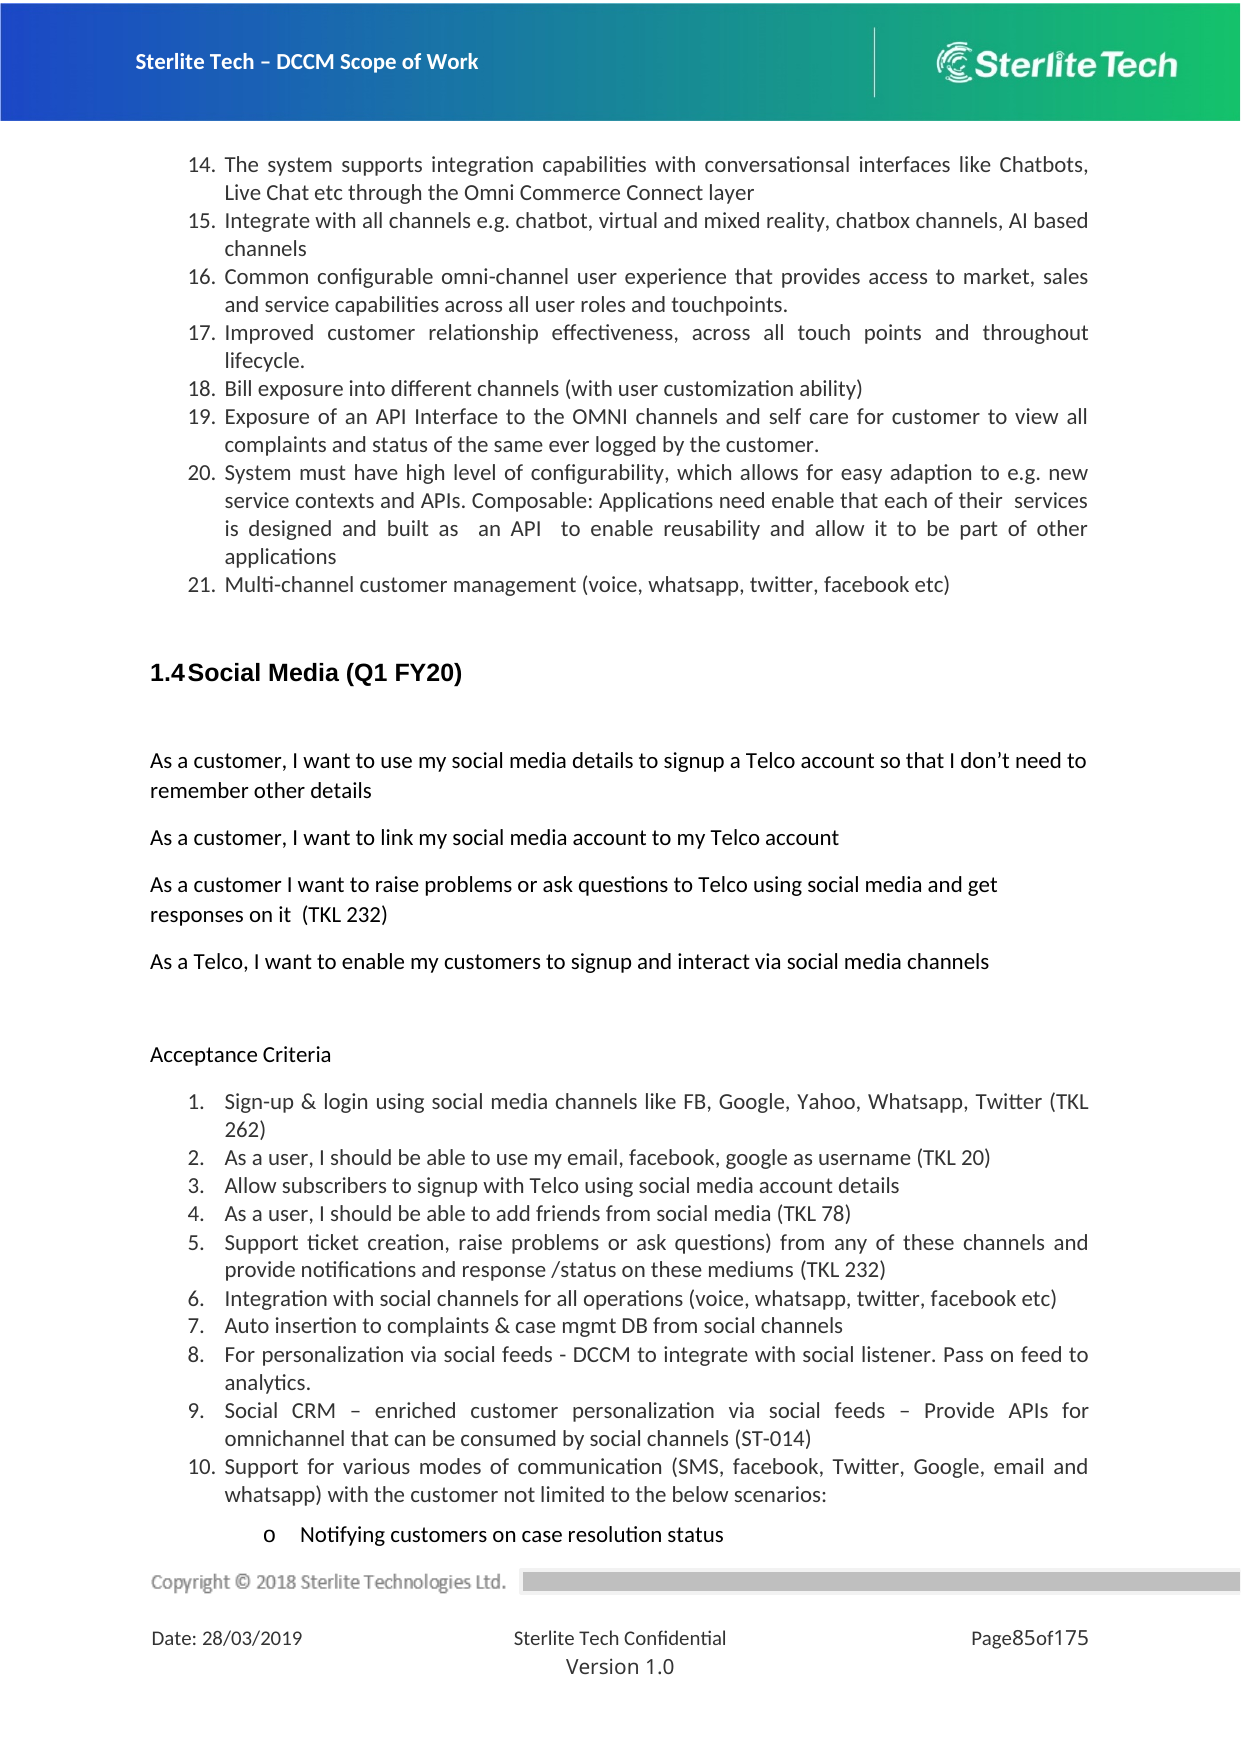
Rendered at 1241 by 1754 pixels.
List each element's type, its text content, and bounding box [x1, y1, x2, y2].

text As a customer, I want to link my social media account to my Telco account [150, 823, 1090, 851]
subtitle Social Media (Q1 FY20) [150, 658, 1090, 686]
text Acceptance Criteria [150, 1041, 1090, 1069]
picture [150, 1571, 511, 1595]
list As a user, I should be able to add friends from social media (TKL 78) [187, 1199, 1090, 1228]
list Integration with social channels for all operations (voice, whatsapp, twitter, facebook etc) [187, 1284, 1090, 1312]
picture [0, 3, 1241, 121]
list For personalization via social feeds - DCCM to integrate with social listener. Pass on feed to analytics. [187, 1340, 1090, 1396]
list Auto insertion to complaints & case mgmt DB from social channels [187, 1312, 1090, 1340]
list Multi-channel customer management (voice, whatsapp, twitter, facebook etc) [187, 570, 1090, 598]
list Exposure of an API Interface to the OMNI channels and self care for customer to view all complaints and status of the same ever logged by the customer. [187, 402, 1090, 458]
text As a customer I want to raise problems or ask questions to Telco using social media and get responses on it (TKL 232) [150, 870, 1090, 928]
list System must have high level of configurability, which allows for easy adaption to e.g. new service contexts and APIs. Composable: Applications need enable that each of their services is designed and built as an API to enable reusability and allow it to be part of other applications [187, 458, 1090, 570]
text As a Telco, I want to enable my customers to signup and interact via social media channels [150, 947, 1090, 975]
list Support for various modes of communication (SMS, facebook, Twitter, Google, email and whatsapp) with the customer not limited to the below scenarios: [187, 1452, 1090, 1508]
list Bill exposure into different channels (with user customization ability) [187, 374, 1090, 402]
list Support ticket creation, raise problems or ask questions) from any of these channels and provide notifications and response /status on these mediums (TKL 232) [187, 1228, 1090, 1284]
list Integrate with all channels e.g. chatbot, virtual and mixed reality, chatbox channels, AI based channels [187, 206, 1090, 262]
list Improved customer relationship effectiveness, across all touch points and throughout lifecycle. [187, 318, 1090, 374]
list The system supports integration capabilities with conversationsal interfaces like Chatbots, Live Chat etc through the Omni Commerce Connect layer [187, 150, 1090, 206]
list Sign-up & login using social media channels like FB, Google, Yahoo, Whatsapp, Twitter (TKL 262) [187, 1087, 1090, 1143]
list Common configurable omni-channel user experience that provides access to market, sales and service capabilities across all user roles and touchpoints. [187, 262, 1090, 318]
list Notifying customers on case resolution status [262, 1520, 1090, 1549]
list Allow subscribers to signup with Telco using social media account details [187, 1172, 1090, 1199]
list Social CRM – enriched customer personalization via social feeds – Provide APIs for omnichannel that can be consumed by social channels (ST-014) [187, 1396, 1090, 1452]
list As a user, I should be able to use my email, facebook, google as username (TKL 20) [187, 1143, 1090, 1172]
text As a customer, I want to use my social media details to signup a Telco account so that I don’t need to remember other details [150, 746, 1090, 804]
